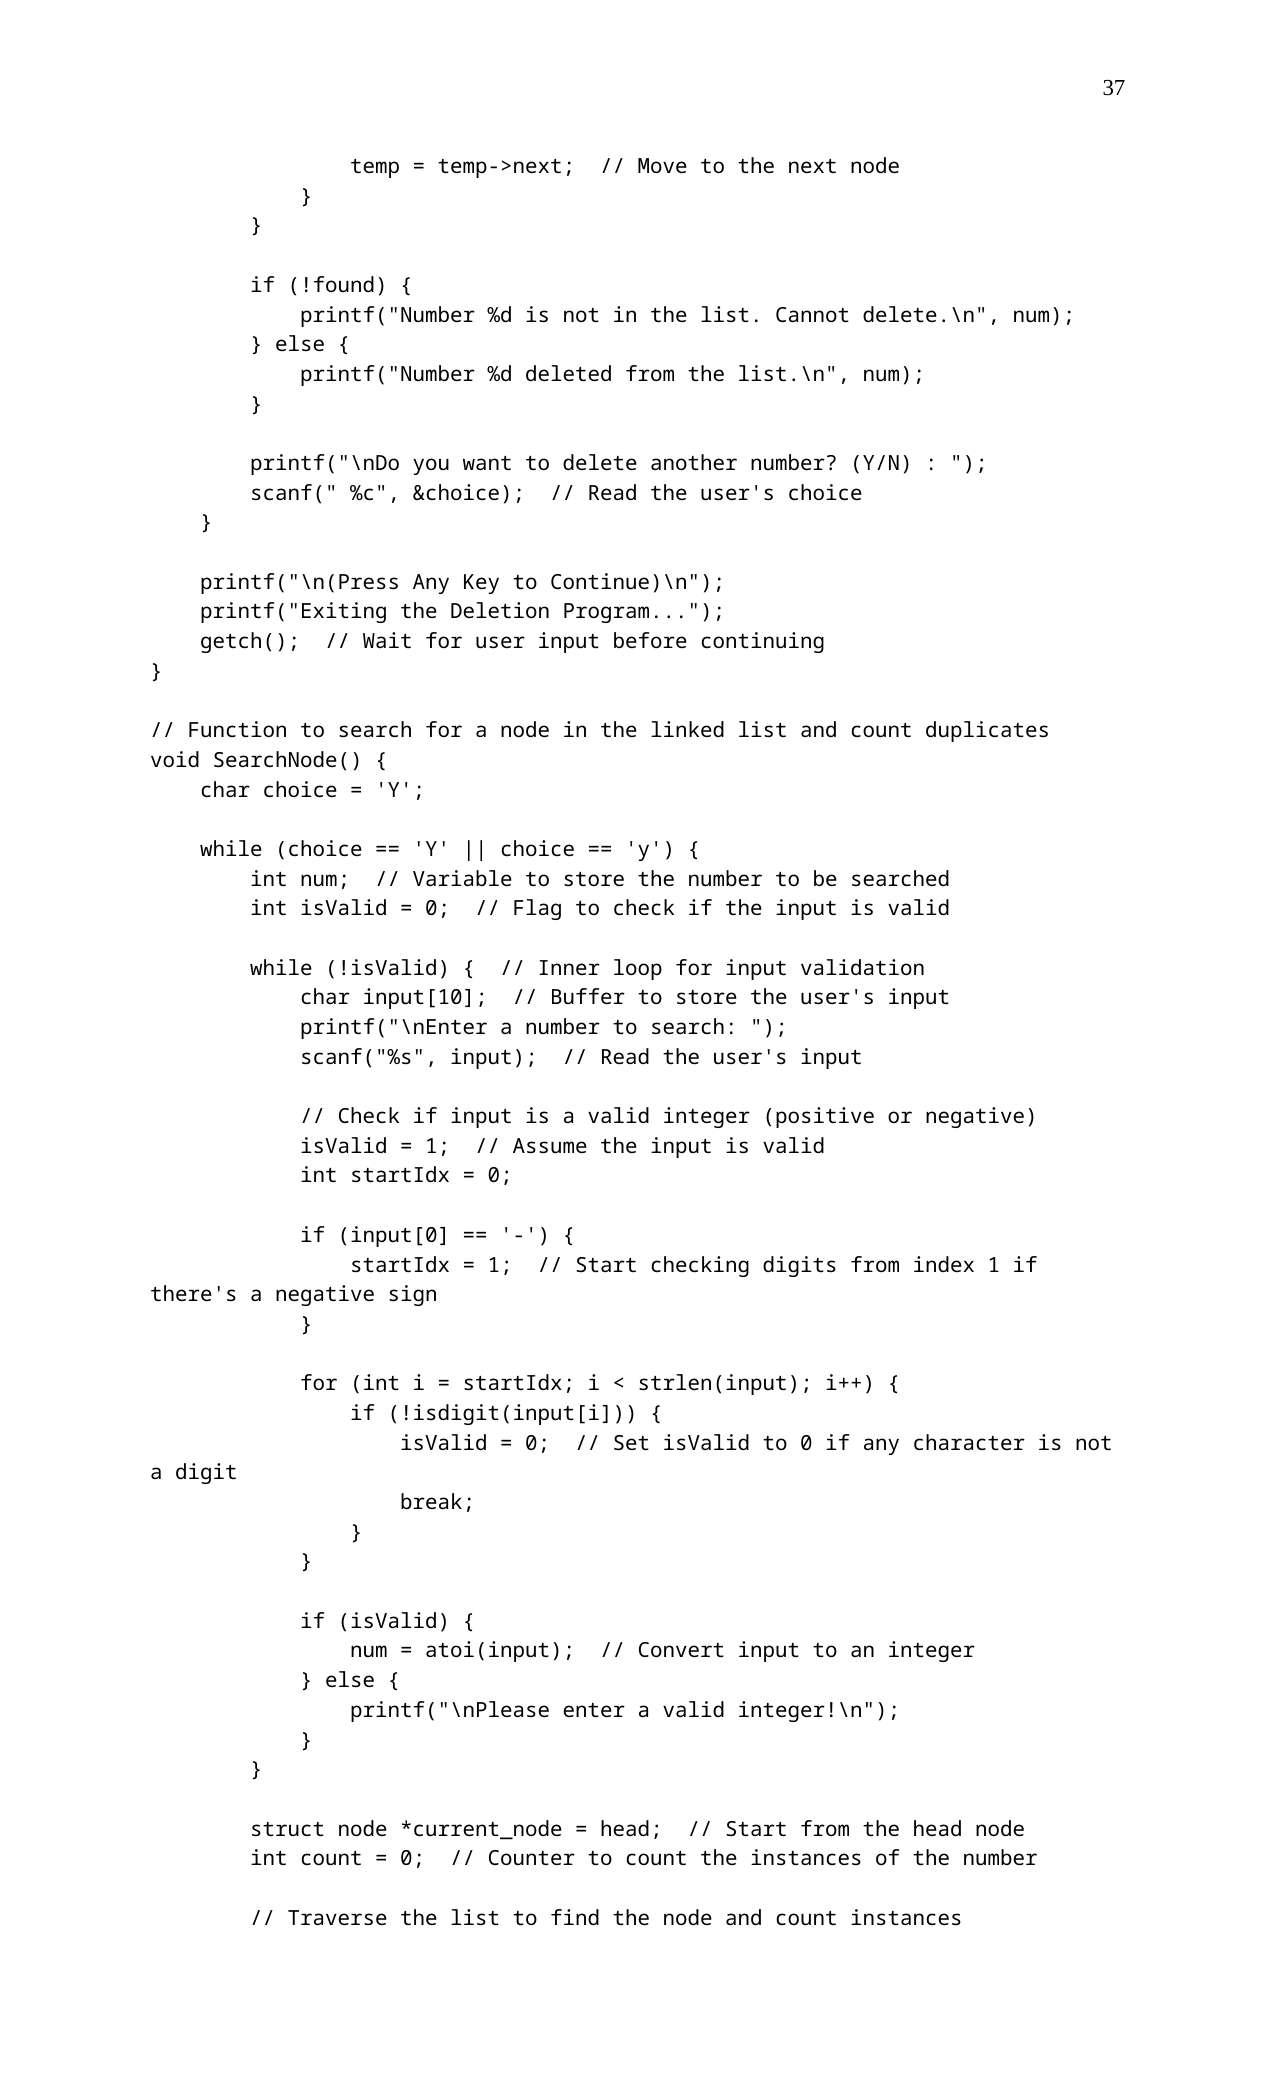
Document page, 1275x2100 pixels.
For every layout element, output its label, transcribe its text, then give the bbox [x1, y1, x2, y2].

text while (choice == 'Y' || choice == 'y') { [150, 833, 1125, 862]
text scanf(" %c", &choice); // Read the user's choice [150, 477, 1125, 506]
text while (!isValid) { // Inner loop for input validation [150, 952, 1125, 981]
text printf("\nDo you want to delete another number? (Y/N) : "); [150, 447, 1125, 477]
text } else { [150, 328, 1125, 358]
text } [150, 655, 1125, 684]
text int startIdx = 0; [150, 1159, 1125, 1189]
text } [150, 387, 1125, 417]
text // Check if input is a valid integer (positive or negative) [150, 1100, 1125, 1130]
text } [150, 1753, 1125, 1783]
text temp = temp->next; // Move to the next node [150, 150, 1125, 180]
text } [150, 1723, 1125, 1753]
text break; [150, 1486, 1125, 1516]
text } [150, 1545, 1125, 1575]
text getch(); // Wait for user input before continuing [150, 625, 1125, 655]
text if (!found) { [150, 269, 1125, 298]
text void SearchNode() { [150, 744, 1125, 773]
text // Function to search for a node in the linked list and count duplicates [150, 714, 1125, 744]
text printf("Number %d is not in the list. Cannot delete.\n", num); [150, 298, 1125, 328]
text } [150, 506, 1125, 536]
text if (input[0] == '-') { [150, 1219, 1125, 1248]
text } else { [150, 1664, 1125, 1694]
text isValid = 1; // Assume the input is valid [150, 1130, 1125, 1159]
text int num; // Variable to store the number to be searched [150, 862, 1125, 892]
text printf("\nPlease enter a valid integer!\n"); [150, 1694, 1125, 1723]
text } [150, 209, 1125, 239]
text // Traverse the list to find the node and count instances [150, 1902, 1125, 1931]
text startIdx = 1; // Start checking digits from index 1 if there's a negative sign [150, 1248, 1125, 1308]
text if (isValid) { [150, 1605, 1125, 1634]
text } [150, 1516, 1125, 1545]
text scanf("%s", input); // Read the user's input [150, 1041, 1125, 1070]
text } [150, 180, 1125, 209]
text num = atoi(input); // Convert input to an integer [150, 1634, 1125, 1664]
text for (int i = startIdx; i < strlen(input); i++) { [150, 1367, 1125, 1397]
text isValid = 0; // Set isValid to 0 if any character is not a digit [150, 1427, 1125, 1486]
text printf("Number %d deleted from the list.\n", num); [150, 358, 1125, 387]
text char input[10]; // Buffer to store the user's input [150, 981, 1125, 1011]
text char choice = 'Y'; [150, 773, 1125, 803]
text printf("Exiting the Deletion Program..."); [150, 595, 1125, 625]
text int count = 0; // Counter to count the instances of the number [150, 1842, 1125, 1872]
text printf("\nEnter a number to search: "); [150, 1011, 1125, 1041]
text printf("\n(Press Any Key to Continue)\n"); [150, 566, 1125, 595]
text } [150, 1308, 1125, 1337]
text int isValid = 0; // Flag to check if the input is valid [150, 892, 1125, 922]
text struct node *current_node = head; // Start from the head node [150, 1812, 1125, 1842]
text if (!isdigit(input[i])) { [150, 1397, 1125, 1427]
